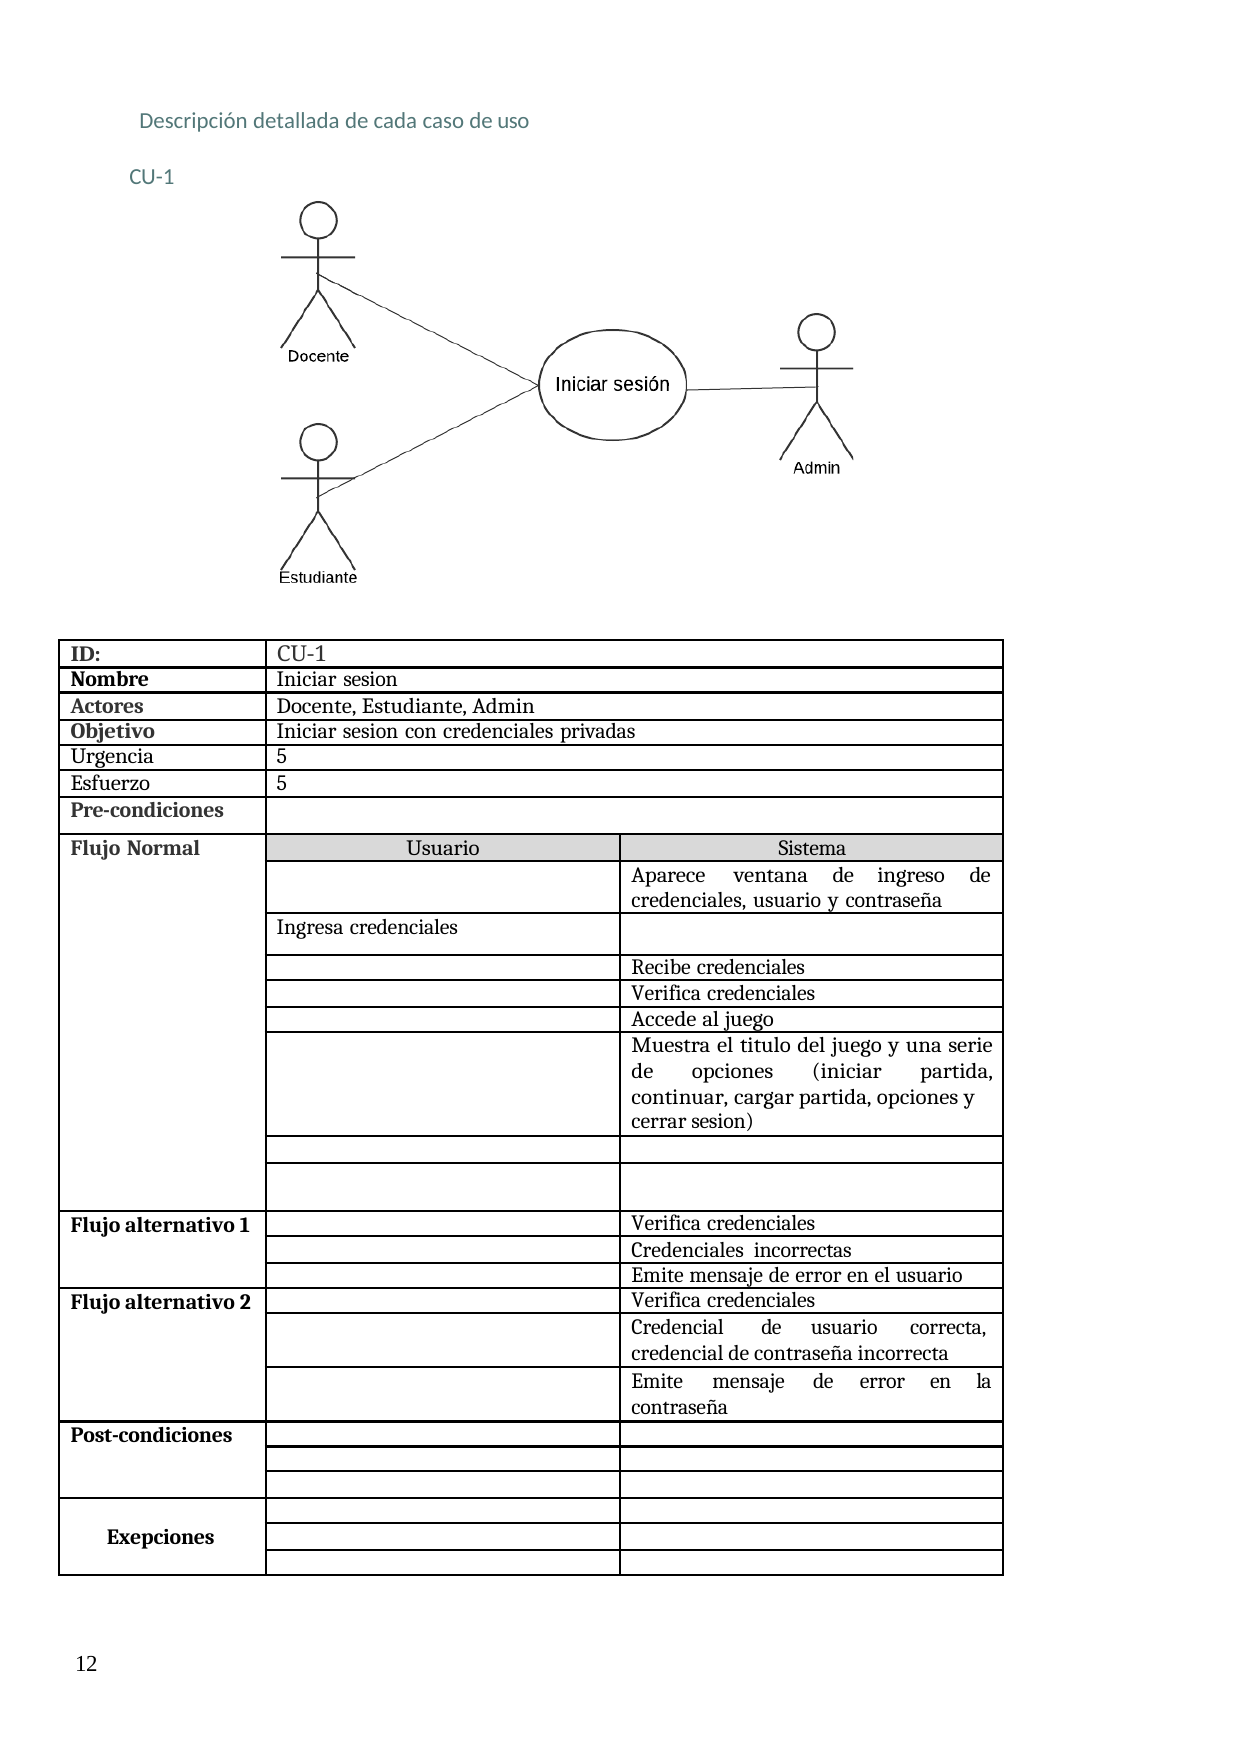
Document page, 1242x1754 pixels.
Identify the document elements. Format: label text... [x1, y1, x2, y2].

table_cell 5 [267, 746, 1002, 768]
table_cell Verifica credenciales [621, 1212, 1002, 1235]
text Descripción detallada de cada caso de uso [139, 106, 1179, 134]
table_cell [267, 1448, 619, 1470]
table_cell Flujo alternativo 2 [60, 1289, 265, 1420]
table_cell Exepciones [60, 1499, 265, 1574]
table_cell [621, 1164, 1002, 1210]
table_cell [621, 1499, 1002, 1522]
table_cell [267, 1264, 619, 1287]
table_cell Verifica credenciales [621, 1289, 1002, 1312]
table_cell [621, 1472, 1002, 1497]
table_cell Urgencia [60, 746, 265, 768]
table_cell Aparece ventana de ingreso de credenciales, usuario y contraseña [621, 862, 1002, 912]
table_cell Docente, Estudiante, Admin [267, 694, 1002, 718]
table_cell Credenciales incorrectas [621, 1237, 1002, 1262]
table_cell [267, 1289, 619, 1312]
table_cell [267, 862, 619, 912]
table_cell [267, 1423, 619, 1445]
table_cell [267, 1164, 619, 1210]
table_cell Credencial de usuario correcta, credencial de contraseña incorrecta [621, 1314, 1002, 1366]
table_cell [267, 1212, 619, 1235]
table_cell Emite mensaje de error en el usuario [621, 1264, 1002, 1287]
table_cell Usuario [267, 835, 619, 860]
table_header CU-1 [267, 641, 1002, 666]
table_cell Verifica credenciales [621, 981, 1002, 1006]
table_cell Flujo alternativo 1 [60, 1212, 265, 1287]
table_cell [621, 1448, 1002, 1470]
table_cell [621, 1524, 1002, 1549]
table_cell Recibe credenciales [621, 956, 1002, 979]
table_cell [621, 1551, 1002, 1574]
table_cell [267, 981, 619, 1006]
table_cell [267, 1524, 619, 1549]
table_header ID: [60, 641, 265, 666]
table_cell Sistema [621, 835, 1002, 860]
table_cell [621, 914, 1002, 954]
table_cell [267, 956, 619, 979]
table_cell Flujo Normal [60, 835, 265, 1210]
table_cell Nombre [60, 669, 265, 691]
table_cell Objetivo [60, 721, 265, 743]
table_cell [267, 798, 1002, 833]
table_cell [267, 1314, 619, 1366]
table_cell [267, 1008, 619, 1031]
table_cell [621, 1137, 1002, 1162]
table_cell [267, 1551, 619, 1574]
table_cell Iniciar sesion con credenciales privadas [267, 721, 1002, 743]
table_cell [267, 1237, 619, 1262]
table_cell Pre-condiciones [60, 798, 265, 833]
table_cell [267, 1472, 619, 1497]
table_cell Muestra el titulo del juego y una serie de opciones (iniciar partida, continuar, cargar partida, opciones y cerrar sesion) [621, 1033, 1002, 1135]
table_cell [267, 1499, 619, 1522]
table_cell 5 [267, 771, 1002, 796]
table_cell Accede al juego [621, 1008, 1002, 1031]
table_cell Emite mensaje de error en la contraseña [621, 1368, 1002, 1420]
table_cell Actores [60, 694, 265, 718]
table_cell Iniciar sesion [267, 669, 1002, 691]
table_cell [267, 1137, 619, 1162]
table_cell Esfuerzo [60, 771, 265, 796]
text CU-1 [129, 162, 1179, 190]
table_cell Ingresa credenciales [267, 914, 619, 954]
table_cell [267, 1368, 619, 1420]
picture [280, 200, 854, 583]
table_cell [621, 1423, 1002, 1445]
table_cell Post-condiciones [60, 1423, 265, 1497]
table_cell [267, 1033, 619, 1135]
